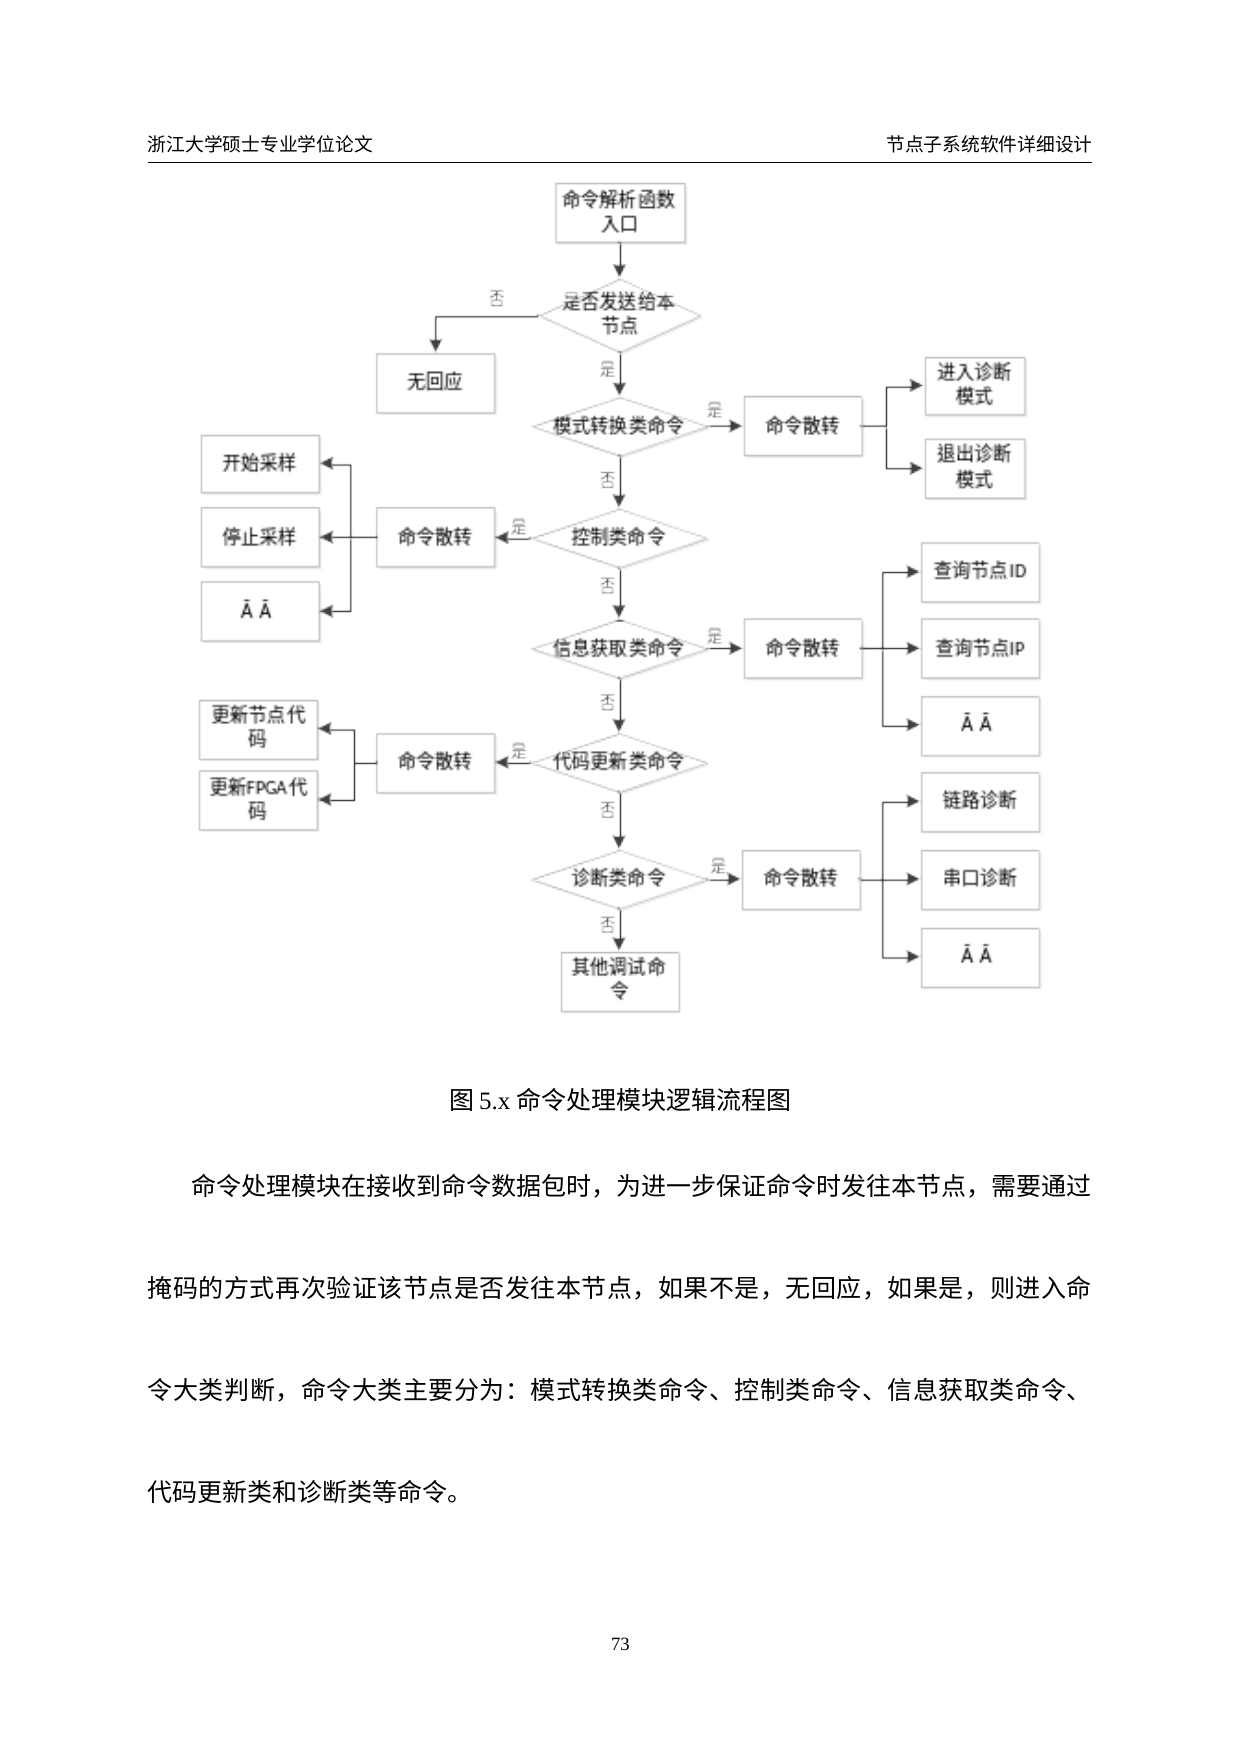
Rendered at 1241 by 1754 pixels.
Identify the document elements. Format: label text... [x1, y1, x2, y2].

text 图5.x 命令处理模块逻辑流程图 [148, 182, 1092, 1132]
text 命令处理模块在接收到命令数据包时，为进一步保证命令时发往本节点，需要通过掩码的方式再次验证该节点是否发往本节点，如果不是，无回应，如果是，则进入命令大类判断，命令大类主要分为：模式转换类命令、控制类命令、信息获取类命令、代码更新类和诊断类等命令。 [148, 1151, 1092, 1524]
